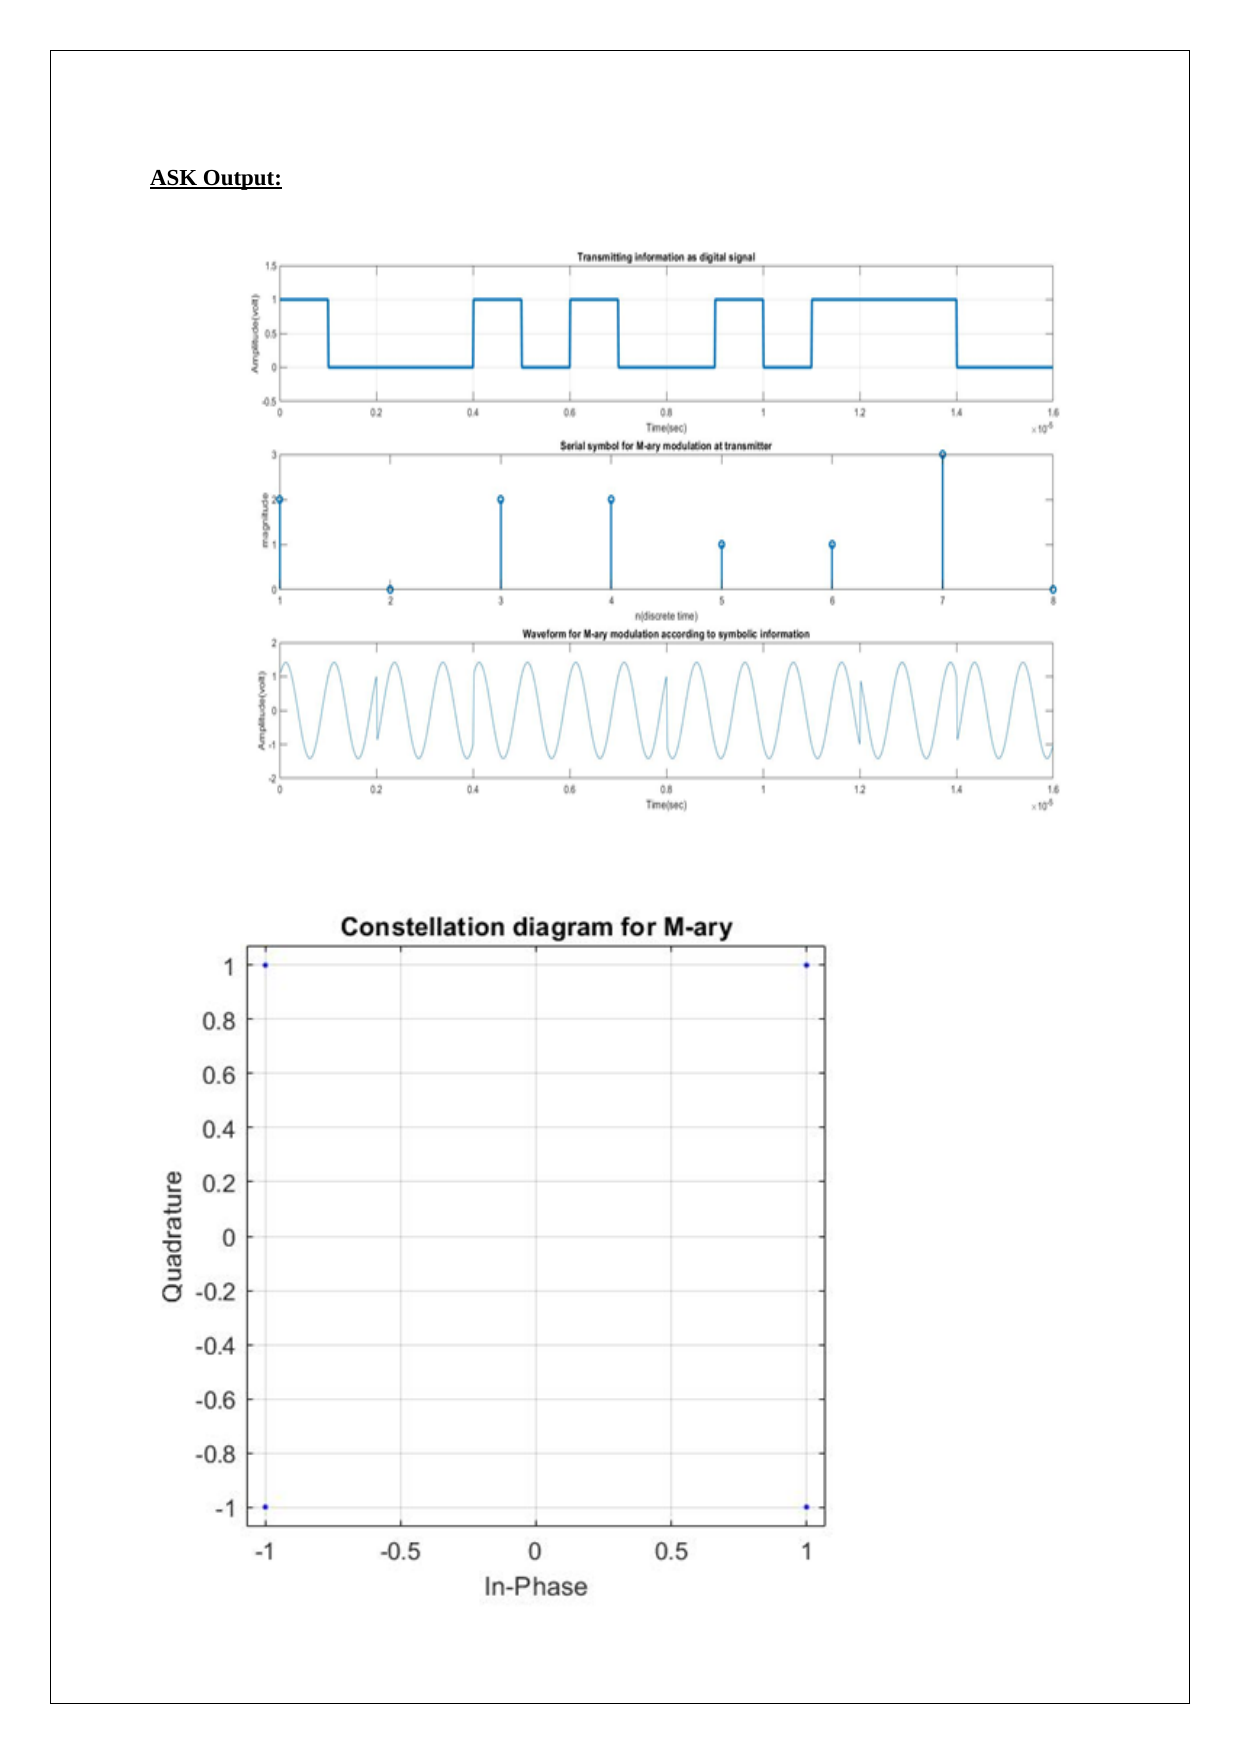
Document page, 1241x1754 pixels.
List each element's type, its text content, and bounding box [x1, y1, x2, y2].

picture [150, 876, 897, 1624]
picture [150, 219, 1148, 848]
text ASK Output: [150, 74, 1090, 191]
